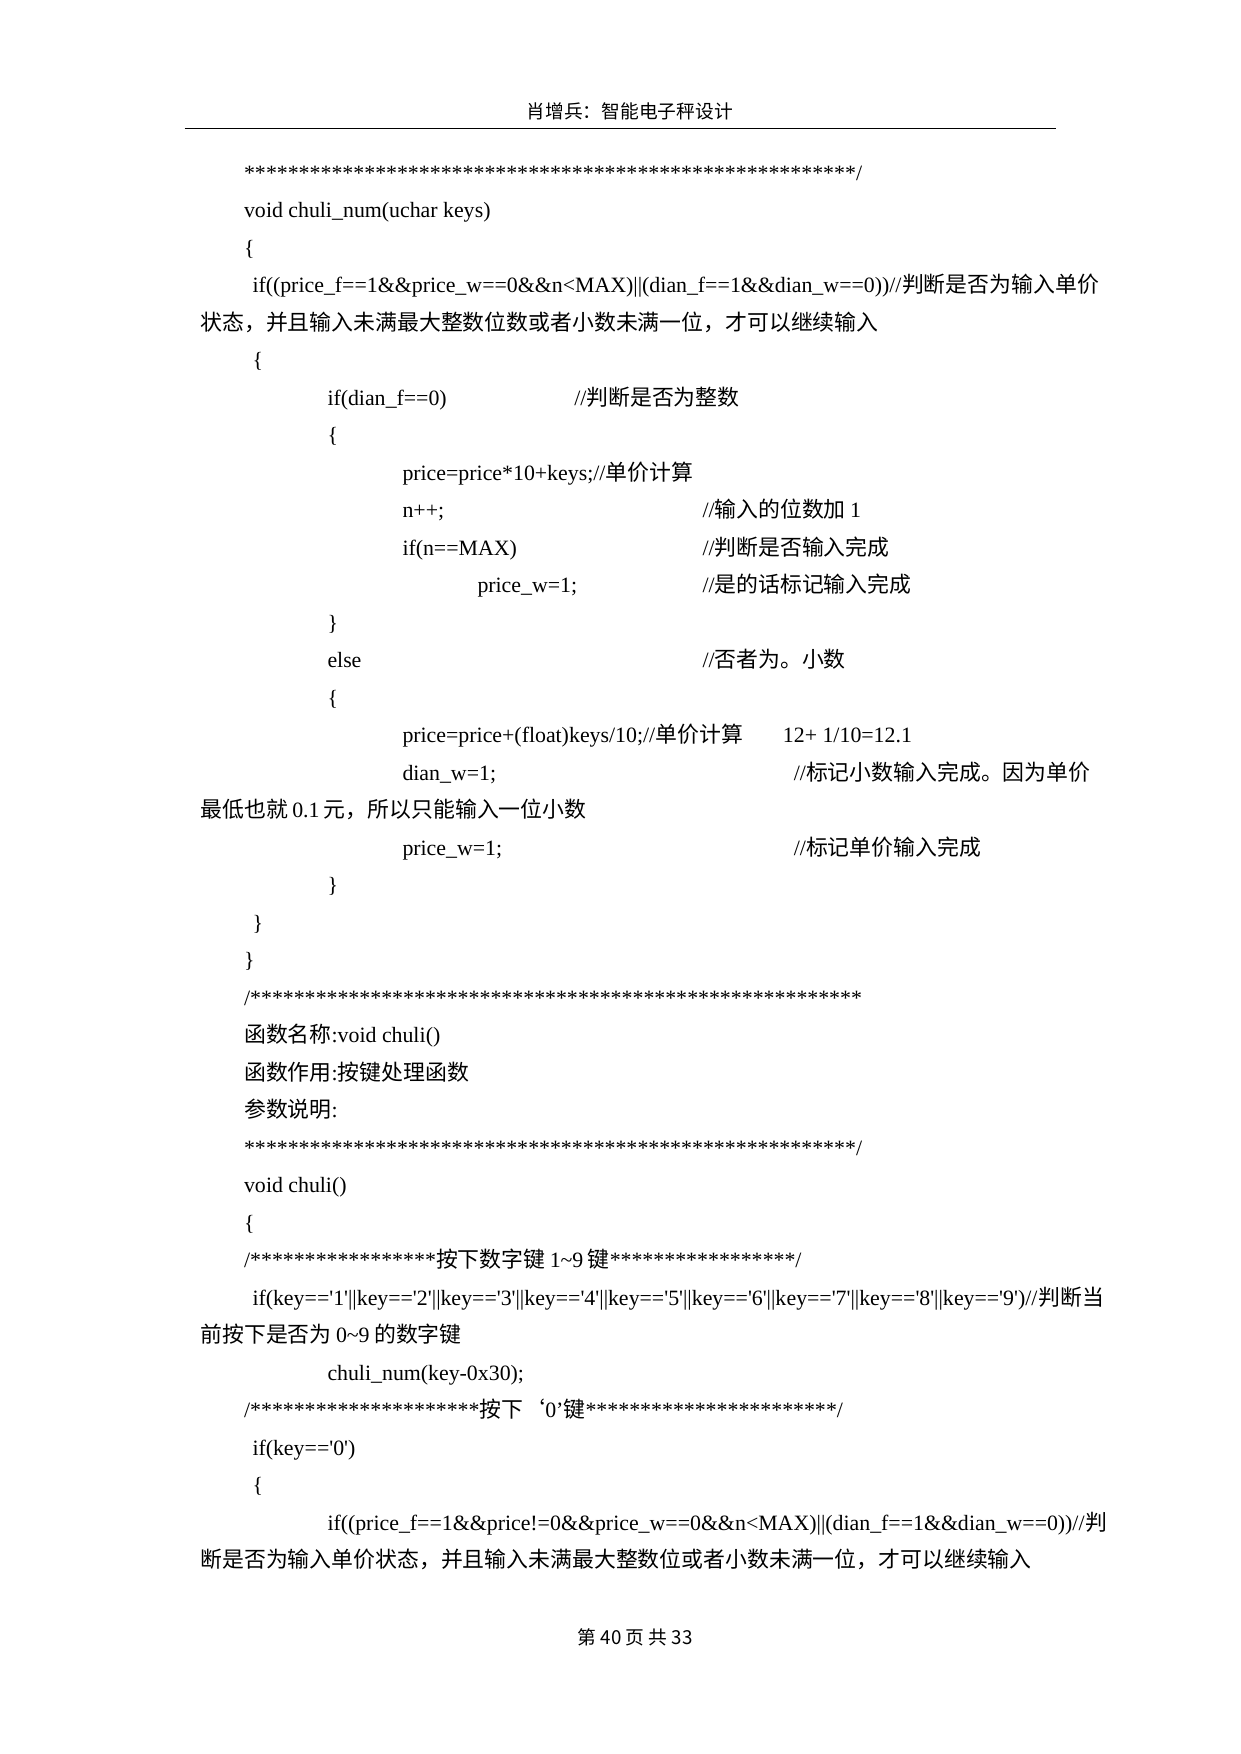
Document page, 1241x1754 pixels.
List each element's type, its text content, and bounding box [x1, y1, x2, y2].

text /******************************************************** [200, 975, 1110, 1012]
text chuli_num(key-0x30); [200, 1350, 1110, 1387]
text if((price_f==1&&price!=0&&price_w==0&&n<MAX)||(dian_f==1&&dian_w==0))//判断是否为输入单价状态，并且输入未满最大整数位或者小数未满一位，才可以继续输入 [200, 1500, 1110, 1575]
text ********************************************************/ [200, 150, 1110, 187]
text else //否者为。小数 [200, 637, 1110, 675]
text { [200, 675, 1110, 712]
text if(dian_f==0) //判断是否为整数 [200, 375, 1110, 412]
text price_w=1; //是的话标记输入完成 [200, 562, 1110, 600]
text 函数作用:按键处理函数 [200, 1050, 1110, 1087]
text { [200, 1462, 1110, 1500]
text } [200, 600, 1110, 637]
text n++; //输入的位数加1 [200, 487, 1110, 525]
text } [200, 862, 1110, 900]
text if(n==MAX) //判断是否输入完成 [200, 525, 1110, 562]
text 参数说明: [200, 1087, 1110, 1125]
text if((price_f==1&&price_w==0&&n<MAX)||(dian_f==1&&dian_w==0))//判断是否为输入单价状态，并且输入未满最大整数位数或者小数未满一位，才可以继续输入 [200, 262, 1110, 337]
text { [200, 412, 1110, 450]
text { [200, 337, 1110, 375]
text /*****************按下数字键1~9键*****************/ [200, 1237, 1110, 1275]
text { [200, 225, 1110, 262]
text ********************************************************/ [200, 1125, 1110, 1162]
text } [200, 937, 1110, 975]
text void chuli() [200, 1162, 1110, 1200]
text { [200, 1200, 1110, 1237]
text dian_w=1; //标记小数输入完成。因为单价最低也就0.1元，所以只能输入一位小数 [200, 750, 1110, 825]
text void chuli_num(uchar keys) [200, 187, 1110, 225]
text price=price+(float)keys/10;//单价计算 12+ 1/10=12.1 [200, 712, 1110, 750]
text 函数名称:void chuli() [200, 1012, 1110, 1050]
text if(key=='0') [200, 1425, 1110, 1462]
text } [200, 900, 1110, 937]
text price=price*10+keys;//单价计算 [200, 450, 1110, 487]
text if(key=='1'||key=='2'||key=='3'||key=='4'||key=='5'||key=='6'||key=='7'||key=='8'||key=='9')//判断当前按下是否为0~9的数字键 [200, 1275, 1110, 1350]
text /*********************按下‘0’键***********************/ [200, 1387, 1110, 1425]
text price_w=1; //标记单价输入完成 [200, 825, 1110, 862]
